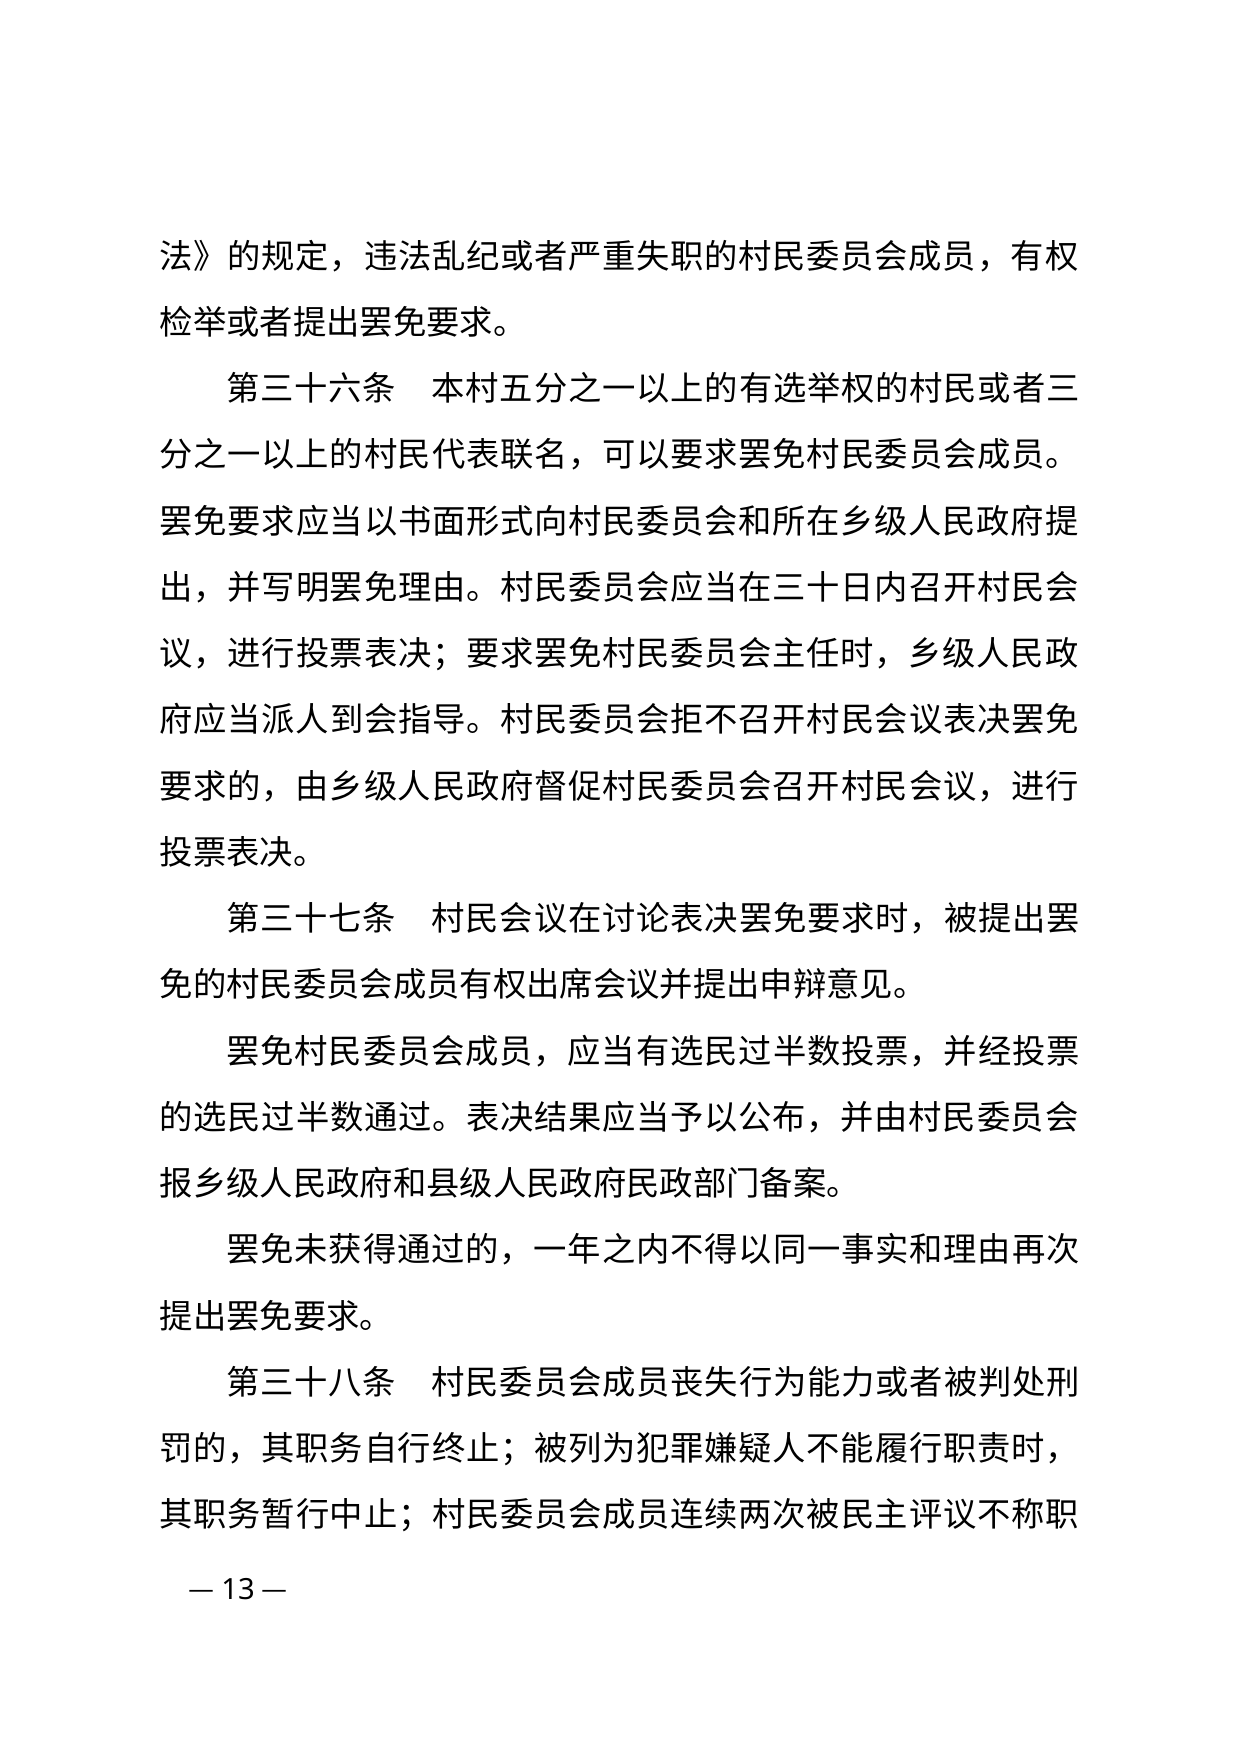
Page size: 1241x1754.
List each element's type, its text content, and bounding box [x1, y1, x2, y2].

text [159, 220, 1081, 353]
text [159, 1347, 1081, 1545]
text 第三十六条 本村五分之一以上的有选举权的村民或者三分之一以上的村民代表联名，可以要求罢免村民委员会成员。罢免要求应当以书面形式向村民委员会和所在乡级人民政府提出，并写明罢免理由。村民委员会应当在三十日内召开村民会议，进行投票表决；要求罢免村民委员会主任时，乡级人民政府应当派人到会指导。村民委员会拒不召开村民会议表决罢免要求的，由乡级人民政府督促村民委员会召开村民会议，进行投票表决。 [159, 353, 1081, 883]
text 第三十七条 村民会议在讨论表决罢免要求时，被提出罢免的村民委员会成员有权出席会议并提出申辩意见。 [159, 883, 1081, 1015]
text 罢免村民委员会成员，应当有选民过半数投票，并经投票的选民过半数通过。表决结果应当予以公布，并由村民委员会报乡级人民政府和县级人民政府民政部门备案。 [159, 1015, 1081, 1214]
text 罢免未获得通过的，一年之内不得以同一事实和理由再次提出罢免要求。 [159, 1214, 1081, 1347]
